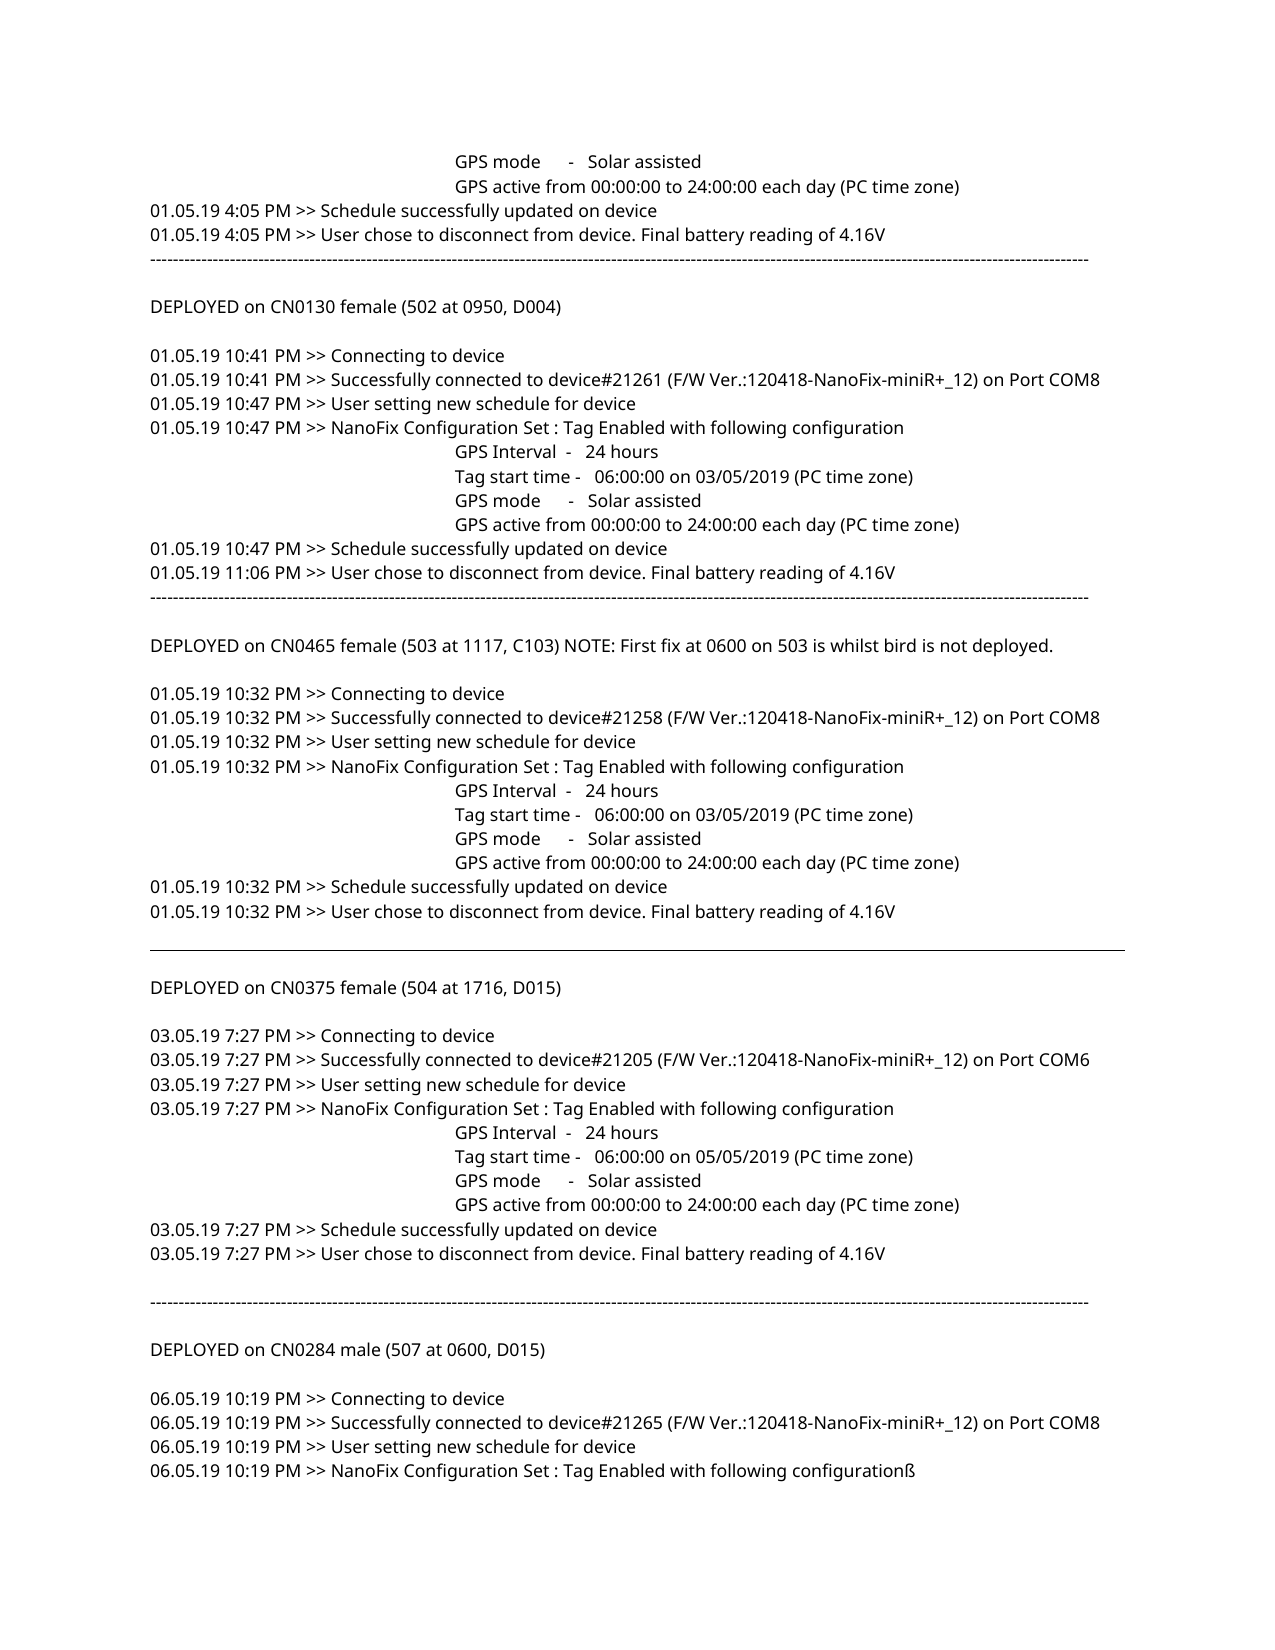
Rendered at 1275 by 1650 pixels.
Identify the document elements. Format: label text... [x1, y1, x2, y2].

text GPS mode - Solar assisted [150, 1169, 1125, 1193]
text 01.05.19 4:05 PM >> Schedule successfully updated on device [150, 198, 1125, 222]
text GPS active from 00:00:00 to 24:00:00 each day (PC time zone) [150, 1193, 1125, 1217]
text GPS Interval - 24 hours [150, 778, 1125, 802]
text DEPLOYED on CN0465 female (503 at 1117, C103) NOTE: First fix at 0600 on 503 is whilst bird is not deployed. [150, 633, 1125, 657]
text GPS active from 00:00:00 to 24:00:00 each day (PC time zone) [150, 174, 1125, 198]
text Tag start time - 06:00:00 on 03/05/2019 (PC time zone) [150, 464, 1125, 488]
text GPS Interval - 24 hours [150, 440, 1125, 464]
text 01.05.19 10:32 PM >> User chose to disconnect from device. Final battery reading of 4.16V [150, 899, 1125, 923]
text 01.05.19 10:47 PM >> User setting new schedule for device [150, 392, 1125, 416]
text 03.05.19 7:27 PM >> User setting new schedule for device [150, 1072, 1125, 1096]
text 01.05.19 10:32 PM >> Connecting to device [150, 682, 1125, 706]
text Tag start time - 06:00:00 on 05/05/2019 (PC time zone) [150, 1144, 1125, 1169]
text 01.05.19 4:05 PM >> User chose to disconnect from device. Final battery reading of 4.16V [150, 222, 1125, 247]
text 03.05.19 7:27 PM >> NanoFix Configuration Set : Tag Enabled with following configuration [150, 1096, 1125, 1120]
text 03.05.19 7:27 PM >> Schedule successfully updated on device [150, 1217, 1125, 1241]
text 01.05.19 10:32 PM >> NanoFix Configuration Set : Tag Enabled with following configuration [150, 754, 1125, 778]
text DEPLOYED on CN0284 male (507 at 0600, D015) [150, 1338, 1125, 1362]
text 01.05.19 10:47 PM >> NanoFix Configuration Set : Tag Enabled with following configuration [150, 416, 1125, 440]
text GPS active from 00:00:00 to 24:00:00 each day (PC time zone) [150, 851, 1125, 875]
text 01.05.19 11:06 PM >> User chose to disconnect from device. Final battery reading of 4.16V [150, 561, 1125, 585]
text GPS Interval - 24 hours [150, 1120, 1125, 1144]
text Tag start time - 06:00:00 on 03/05/2019 (PC time zone) [150, 802, 1125, 827]
text GPS mode - Solar assisted [150, 488, 1125, 512]
text GPS mode - Solar assisted [150, 150, 1125, 174]
text 06.05.19 10:19 PM >> NanoFix Configuration Set : Tag Enabled with following configurationß [150, 1459, 1125, 1483]
text 06.05.19 10:19 PM >> Connecting to device [150, 1386, 1125, 1410]
text 06.05.19 10:19 PM >> User setting new schedule for device [150, 1434, 1125, 1459]
text 01.05.19 10:32 PM >> User setting new schedule for device [150, 730, 1125, 754]
text 06.05.19 10:19 PM >> Successfully connected to device#21265 (F/W Ver.:120418-NanoFix-miniR+_12) on Port COM8 [150, 1410, 1125, 1434]
text DEPLOYED on CN0375 female (504 at 1716, D015) [150, 975, 1125, 999]
text 01.05.19 10:32 PM >> Schedule successfully updated on device [150, 875, 1125, 899]
text 03.05.19 7:27 PM >> Successfully connected to device#21205 (F/W Ver.:120418-NanoFix-miniR+_12) on Port COM6 [150, 1048, 1125, 1072]
text 01.05.19 10:47 PM >> Schedule successfully updated on device [150, 537, 1125, 561]
text 01.05.19 10:41 PM >> Connecting to device [150, 343, 1125, 367]
text GPS active from 00:00:00 to 24:00:00 each day (PC time zone) [150, 512, 1125, 537]
text GPS mode - Solar assisted [150, 827, 1125, 851]
text 01.05.19 10:32 PM >> Successfully connected to device#21258 (F/W Ver.:120418-NanoFix-miniR+_12) on Port COM8 [150, 706, 1125, 730]
text 03.05.19 7:27 PM >> Connecting to device [150, 1024, 1125, 1048]
text 03.05.19 7:27 PM >> User chose to disconnect from device. Final battery reading of 4.16V [150, 1241, 1125, 1265]
text 01.05.19 10:41 PM >> Successfully connected to device#21261 (F/W Ver.:120418-NanoFix-miniR+_12) on Port COM8 [150, 367, 1125, 392]
text DEPLOYED on CN0130 female (502 at 0950, D004) [150, 295, 1125, 319]
